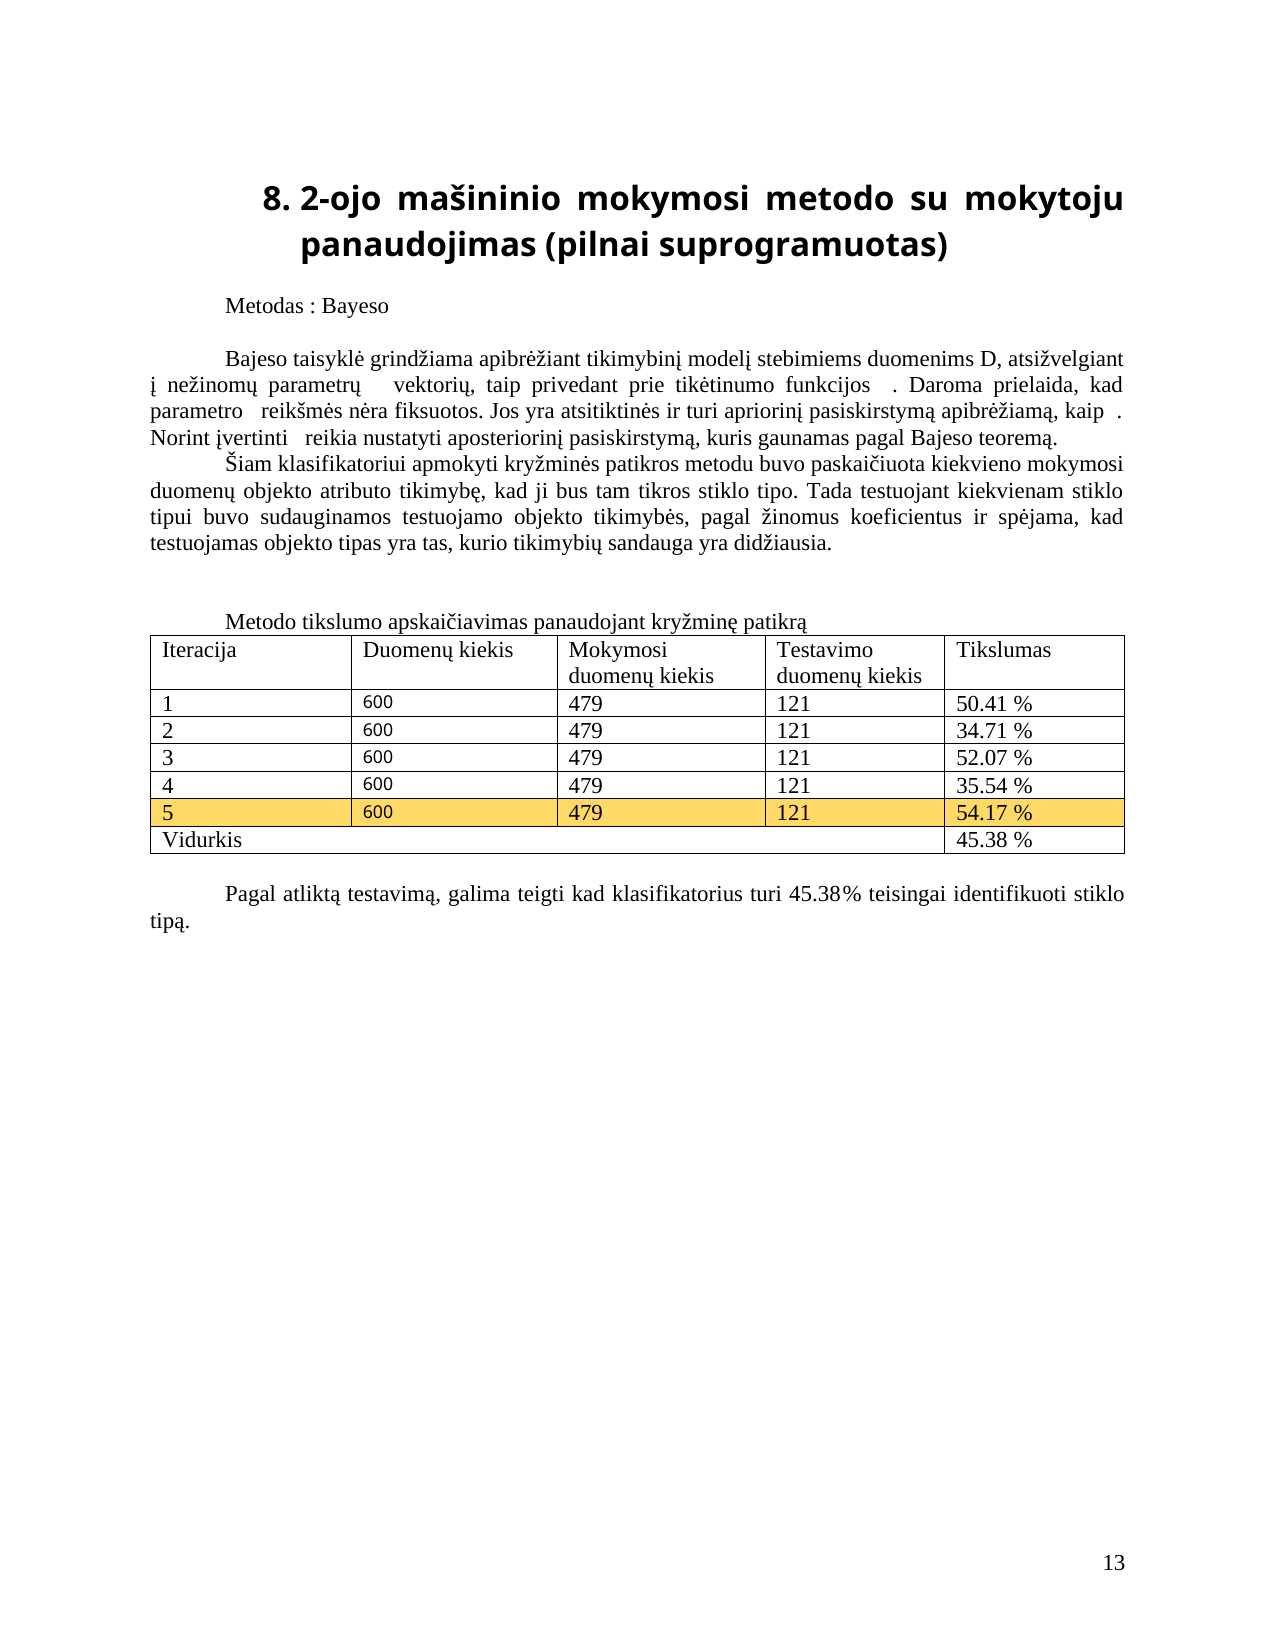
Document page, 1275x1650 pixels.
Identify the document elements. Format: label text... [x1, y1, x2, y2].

table_cell 479 [558, 717, 765, 743]
table_cell 45.38 % [945, 827, 1124, 853]
table_cell 600 [352, 799, 557, 826]
table_cell 52.07 % [945, 744, 1124, 771]
table_cell 121 [766, 717, 944, 743]
table_header Duomenų kiekis [352, 636, 557, 688]
table_cell 35.54 % [945, 772, 1124, 798]
table_header Testavimo duomenų kiekis [766, 636, 944, 688]
table_cell 479 [558, 772, 765, 798]
table_cell 5 [151, 799, 351, 826]
table_cell 4 [151, 772, 351, 798]
text Bajeso taisyklė grindžiama apibrėžiant tikimybinį modelį stebimiems duomenims D, atsižvelgiant į nežinomų parametrų vektorių, taip privedant prie tikėtinumo funkcijos . Daroma prielaida, kad parametro reikšmės nėra fiksuotos. Jos yra atsitiktinės ir turi apriorinį pasiskirstymą apibrėžiamą, kaip . Norint įvertinti reikia nustatyti aposteriorinį pasiskirstymą, kuris gaunamas pagal Bajeso teoremą. [150, 345, 1125, 450]
table_cell 600 [352, 744, 557, 771]
table_cell 600 [352, 690, 557, 716]
table_cell 54.17 % [945, 799, 1124, 826]
text Šiam klasifikatoriui apmokyti kryžminės patikros metodu buvo paskaičiuota kiekvieno mokymosi duomenų objekto atributo tikimybę, kad ji bus tam tikros stiklo tipo. Tada testuojant kiekvienam stiklo tipui buvo sudauginamos testuojamo objekto tikimybės, pagal žinomus koeficientus ir spėjama, kad testuojamas objekto tipas yra tas, kurio tikimybių sandauga yra didžiausia. [150, 450, 1125, 556]
table_cell 121 [766, 799, 944, 826]
table_cell 121 [766, 690, 944, 716]
table_cell 479 [558, 744, 765, 771]
text Metodo tikslumo apskaičiavimas panaudojant kryžminę patikrą [150, 608, 1125, 635]
table_cell 34.71 % [945, 717, 1124, 743]
text Metodas : Bayeso [150, 292, 1125, 318]
subtitle 2-ojo mašininio mokymosi metodo su mokytoju panaudojimas (pilnai suprogramuotas) [262, 175, 1125, 266]
table_cell 1 [151, 690, 351, 716]
table_header Iteracija [151, 636, 351, 688]
text Pagal atliktą testavimą, galima teigti kad klasifikatorius turi 45.38% teisingai identifikuoti stiklo tipą. [150, 880, 1125, 933]
table_cell Vidurkis [151, 827, 944, 853]
table_cell 600 [352, 772, 557, 798]
table_cell 600 [352, 717, 557, 743]
table_header Tikslumas [945, 636, 1124, 688]
table_header Mokymosi duomenų kiekis [558, 636, 765, 688]
table_cell 121 [766, 772, 944, 798]
table_cell 50.41 % [945, 690, 1124, 716]
table_cell 479 [558, 690, 765, 716]
table_cell 121 [766, 744, 944, 771]
table_cell 3 [151, 744, 351, 771]
table_cell 479 [558, 799, 765, 826]
table_cell 2 [151, 717, 351, 743]
